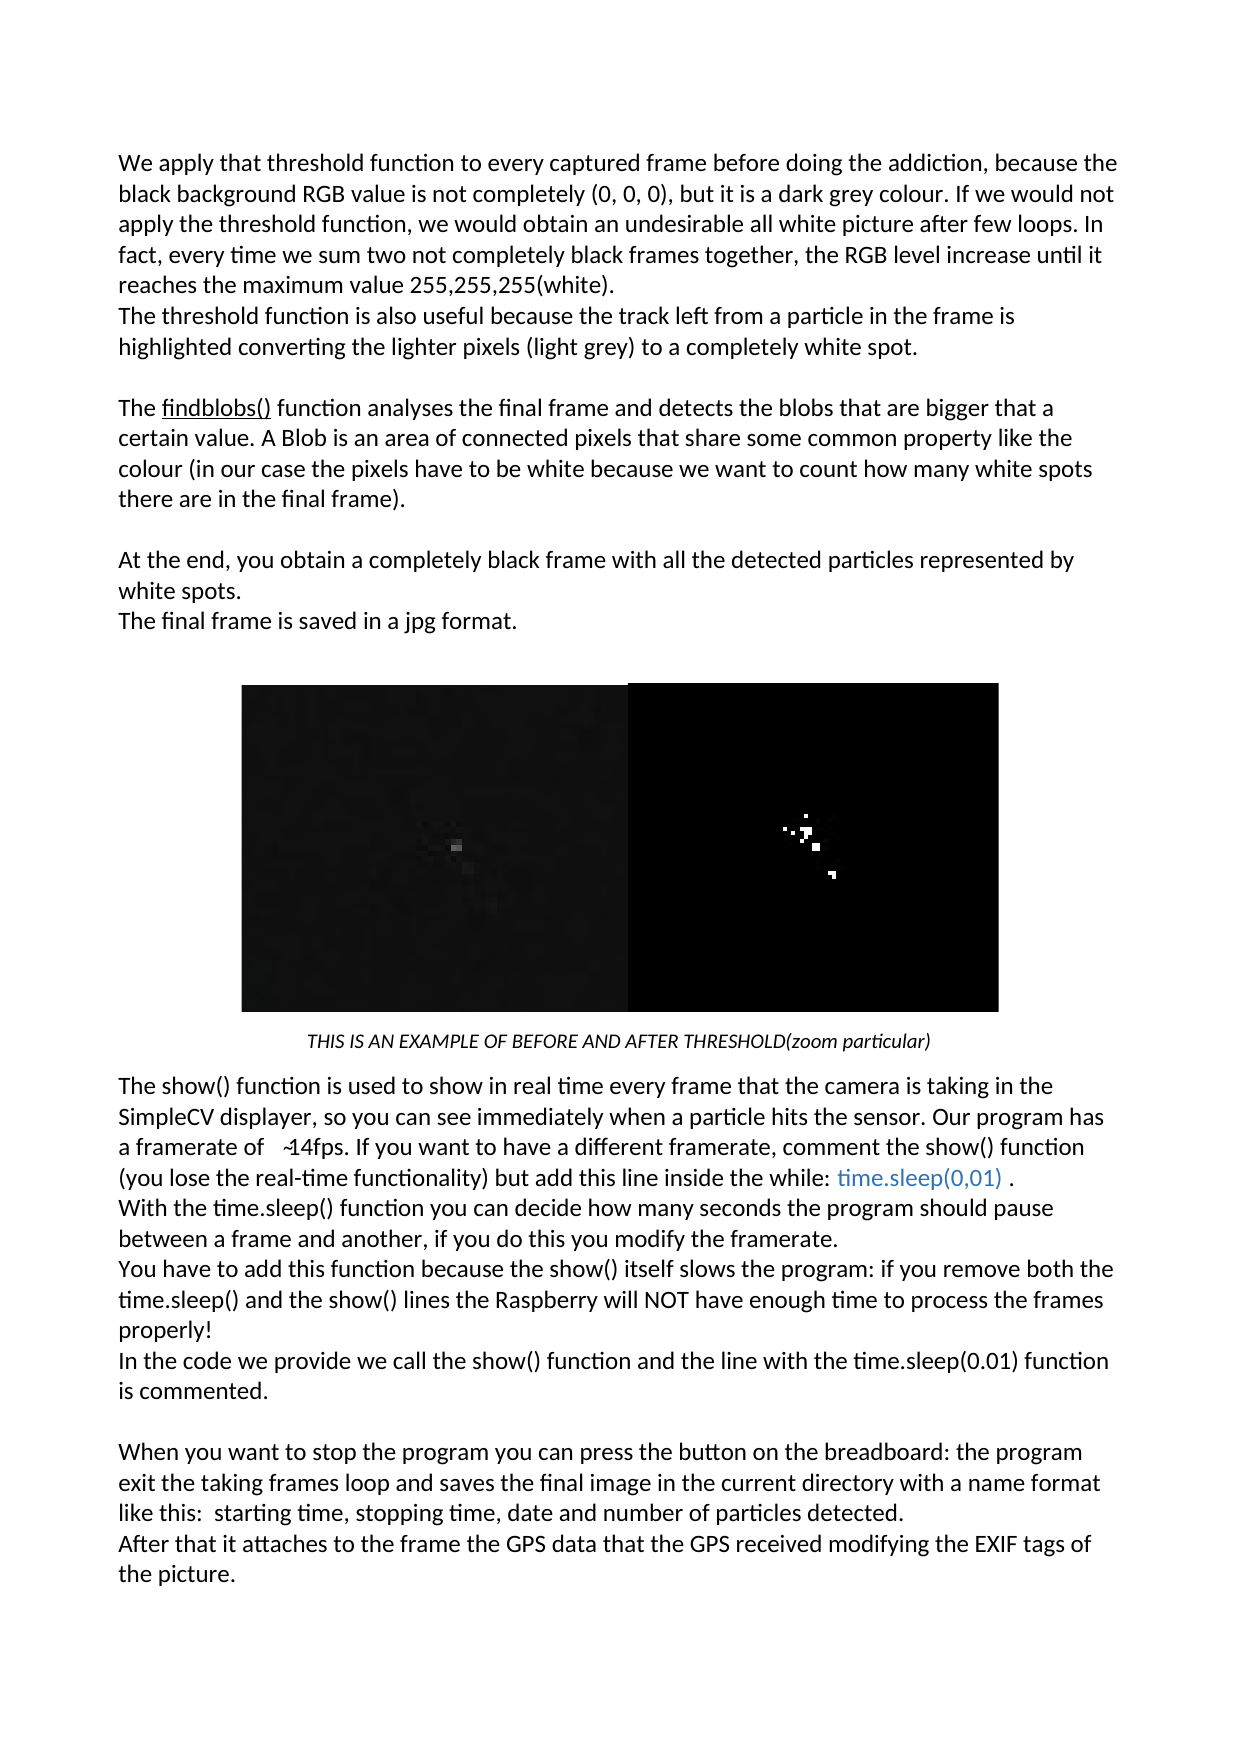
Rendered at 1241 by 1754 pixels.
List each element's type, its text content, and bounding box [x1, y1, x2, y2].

text The show() function is used to show in real time every frame that the camera is taking in the SimpleCV displayer, so you can see immediately when a particle hits the sensor. Our program has a framerate of ̴14fps. If you want to have a different framerate, comment the show() function (you lose the real-time functionality) but add this line inside the while: time.sleep(0,01) . [118, 1070, 1122, 1192]
picture [241, 683, 999, 1012]
text We apply that threshold function to every captured frame before doing the addiction, because the black background RGB value is not completely (0, 0, 0), but it is a dark grey colour. If we would not apply the threshold function, we would obtain an undesirable all white picture after few loops. In fact, every time we sum two not completely black frames together, the RGB level increase until it reaches the maximum value 255,255,255(white). [118, 148, 1122, 300]
text You have to add this function because the show() itself slows the program: if you remove both the time.sleep() and the show() lines the Raspberry will NOT have enough time to process the frames properly! [118, 1253, 1122, 1345]
text THIS IS AN EXAMPLE OF BEFORE AND AFTER THRESHOLD(zoom particular) [118, 1028, 1122, 1053]
text The threshold function is also useful because the track left from a particle in the frame is highlighted converting the lighter pixels (light grey) to a completely white spot. [118, 300, 1122, 361]
text At the end, you obtain a completely black frame with all the detected particles represented by white spots. The final frame is saved in a jpg format. [118, 544, 1122, 636]
text With the time.sleep() function you can decide how many seconds the program should pause between a frame and another, if you do this you modify the framerate. [118, 1192, 1122, 1253]
text When you want to stop the program you can press the button on the breadboard: the program exit the taking frames loop and saves the final image in the current directory with a name format like this: starting time, stopping time, date and number of particles detected. After that it attaches to the frame the GPS data that the GPS received modifying the EXIF tags of the picture. [118, 1436, 1122, 1589]
text The findblobs() function analyses the final frame and detects the blobs that are bigger that a certain value. A Blob is an area of connected pixels that share some common property like the colour (in our case the pixels have to be white because we want to count how many white spots there are in the final frame). [118, 392, 1122, 514]
text In the code we provide we call the show() function and the line with the time.sleep(0.01) function is commented. [118, 1345, 1122, 1406]
